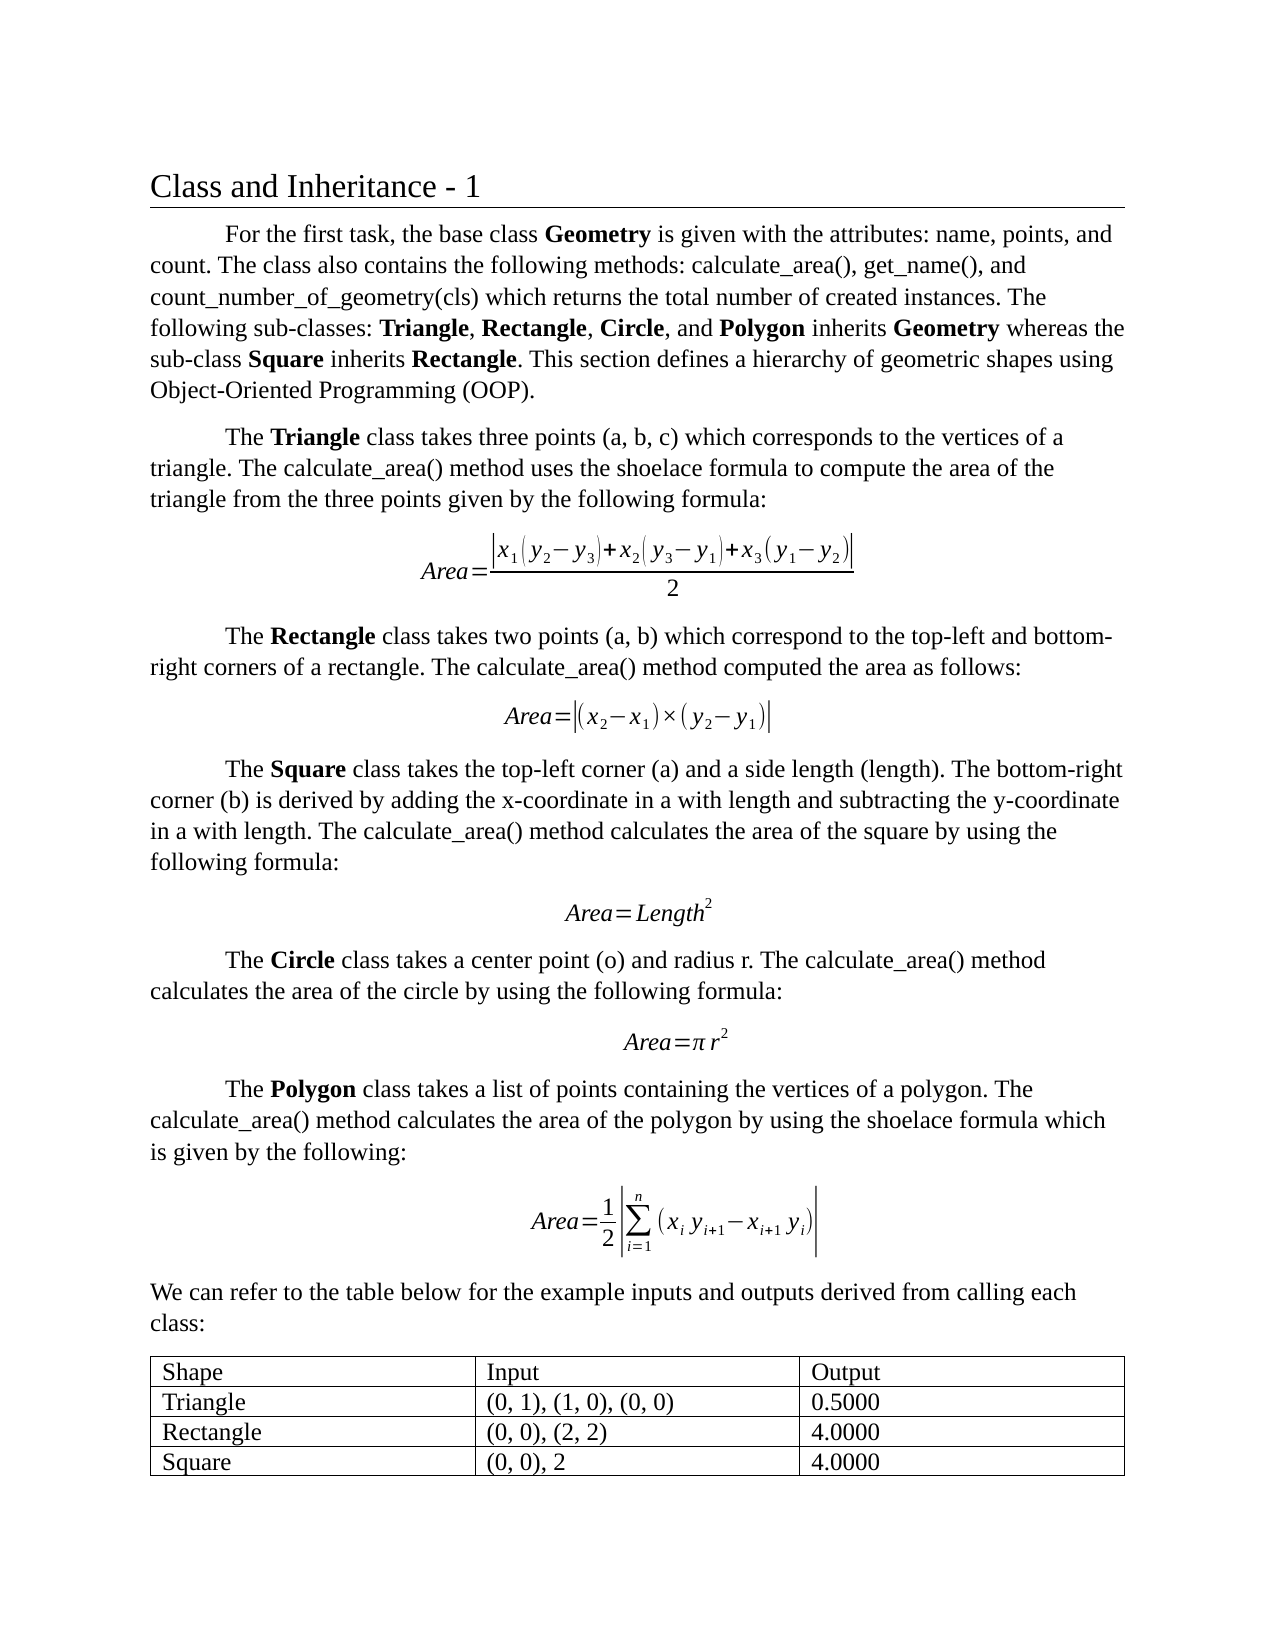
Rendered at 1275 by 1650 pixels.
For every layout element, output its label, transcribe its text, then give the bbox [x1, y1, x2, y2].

table_header Shape [151, 1357, 475, 1386]
table_cell (0, 1), (1, 0), (0, 0) [476, 1387, 799, 1416]
text The Triangle class takes three points (a, b, c) which corresponds to the vertices of a triangle. The calculate_area() method uses the shoelace formula to compute the area of the triangle from the three points given by the following formula: [150, 422, 1125, 513]
table_cell 0.5000 [800, 1387, 1124, 1416]
text The Circle class takes a center point (o) and radius r. The calculate_area() method calculates the area of the circle by using the following formula: [150, 945, 1125, 1005]
table_cell 4.0000 [800, 1417, 1124, 1446]
text We can refer to the table below for the example inputs and outputs derived from calling each class: [150, 1277, 1125, 1337]
table_cell (0, 0), 2 [476, 1447, 799, 1475]
table_cell (0, 0), (2, 2) [476, 1417, 799, 1446]
table_cell Rectangle [151, 1417, 475, 1446]
text The Square class takes the top-left corner (a) and a side length (length). The bottom-right corner (b) is derived by adding the x-coordinate in a with length and subtracting the y-coordinate in a with length. The calculate_area() method calculates the area of the square by using the following formula: [150, 754, 1125, 876]
text For the first task, the base class Geometry is given with the attributes: name, points, and count. The class also contains the following methods: calculate_area(), get_name(), and count_number_of_geometry(cls) which returns the total number of created instances. The following sub-classes: Triangle, Rectangle, Circle, and Polygon inherits Geometry whereas the sub-class Square inherits Rectangle. This section defines a hierarchy of geometric shapes using Object-Oriented Programming (OOP). [150, 219, 1125, 403]
table_cell Square [151, 1447, 475, 1475]
text The Polygon class takes a list of points containing the vertices of a polygon. The calculate_area() method calculates the area of the polygon by using the shoelace formula which is given by the following: [150, 1074, 1125, 1165]
table_header Output [800, 1357, 1124, 1386]
table_header Input [476, 1357, 799, 1386]
table_cell Triangle [151, 1387, 475, 1416]
text The Rectangle class takes two points (a, b) which correspond to the top-left and bottom-right corners of a rectangle. The calculate_area() method computed the area as follows: [150, 621, 1125, 681]
table_cell 4.0000 [800, 1447, 1124, 1475]
subtitle Class and Inheritance - 1 [150, 167, 1125, 207]
